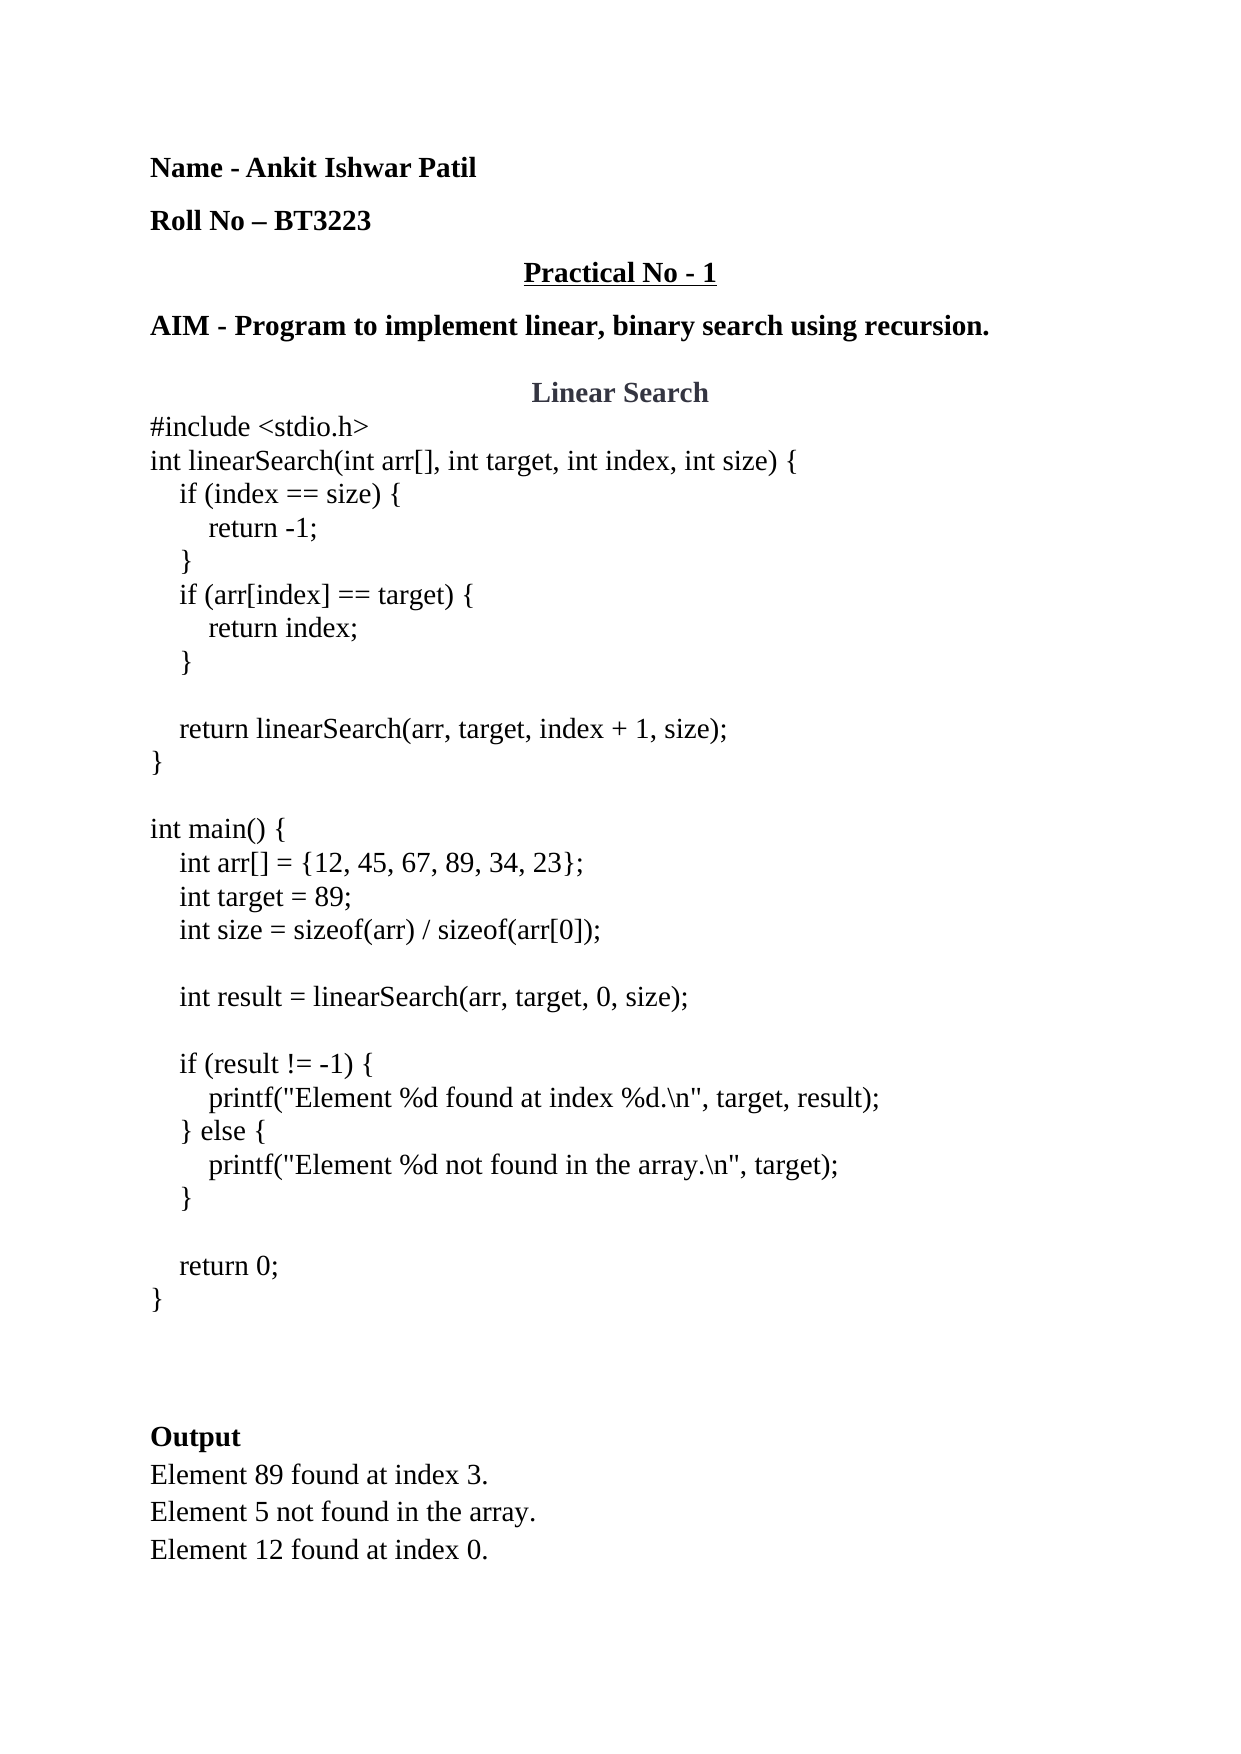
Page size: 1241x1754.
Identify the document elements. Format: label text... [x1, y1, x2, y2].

text if (result != -1) { [150, 1046, 1090, 1080]
text Output [150, 1415, 1090, 1453]
text #include <stdio.h> [150, 409, 1090, 443]
text if (arr[index] == target) { [150, 577, 1090, 610]
text } [150, 543, 1090, 577]
text printf("Element %d not found in the array.\n", target); [150, 1147, 1090, 1181]
text } [150, 1181, 1090, 1214]
text int main() { [150, 812, 1090, 845]
text AIM - Program to implement linear, binary search using recursion. [150, 308, 1090, 342]
text Practical No - 1 [150, 256, 1090, 289]
text return -1; [150, 510, 1090, 543]
text printf("Element %d found at index %d.\n", target, result); [150, 1080, 1090, 1113]
text } [150, 644, 1090, 677]
text int size = sizeof(arr) / sizeof(arr[0]); [150, 912, 1090, 946]
text return 0; [150, 1248, 1090, 1281]
text int result = linearSearch(arr, target, 0, size); [150, 979, 1090, 1013]
text Linear Search [150, 376, 1090, 409]
text return linearSearch(arr, target, index + 1, size); [150, 711, 1090, 744]
text } else { [150, 1113, 1090, 1147]
text Element 5 not found in the array. [150, 1490, 1090, 1528]
text int arr[] = {12, 45, 67, 89, 34, 23}; [150, 845, 1090, 879]
text } [150, 744, 1090, 778]
text Name - Ankit Ishwar Patil [150, 150, 1090, 183]
text if (index == size) { [150, 476, 1090, 510]
text Element 89 found at index 3. [150, 1453, 1090, 1490]
text Roll No – BT3223 [150, 203, 1090, 236]
text int linearSearch(int arr[], int target, int index, int size) { [150, 443, 1090, 476]
text } [150, 1281, 1090, 1315]
text Element 12 found at index 0. [150, 1528, 1090, 1565]
text return index; [150, 610, 1090, 644]
text int target = 89; [150, 879, 1090, 912]
